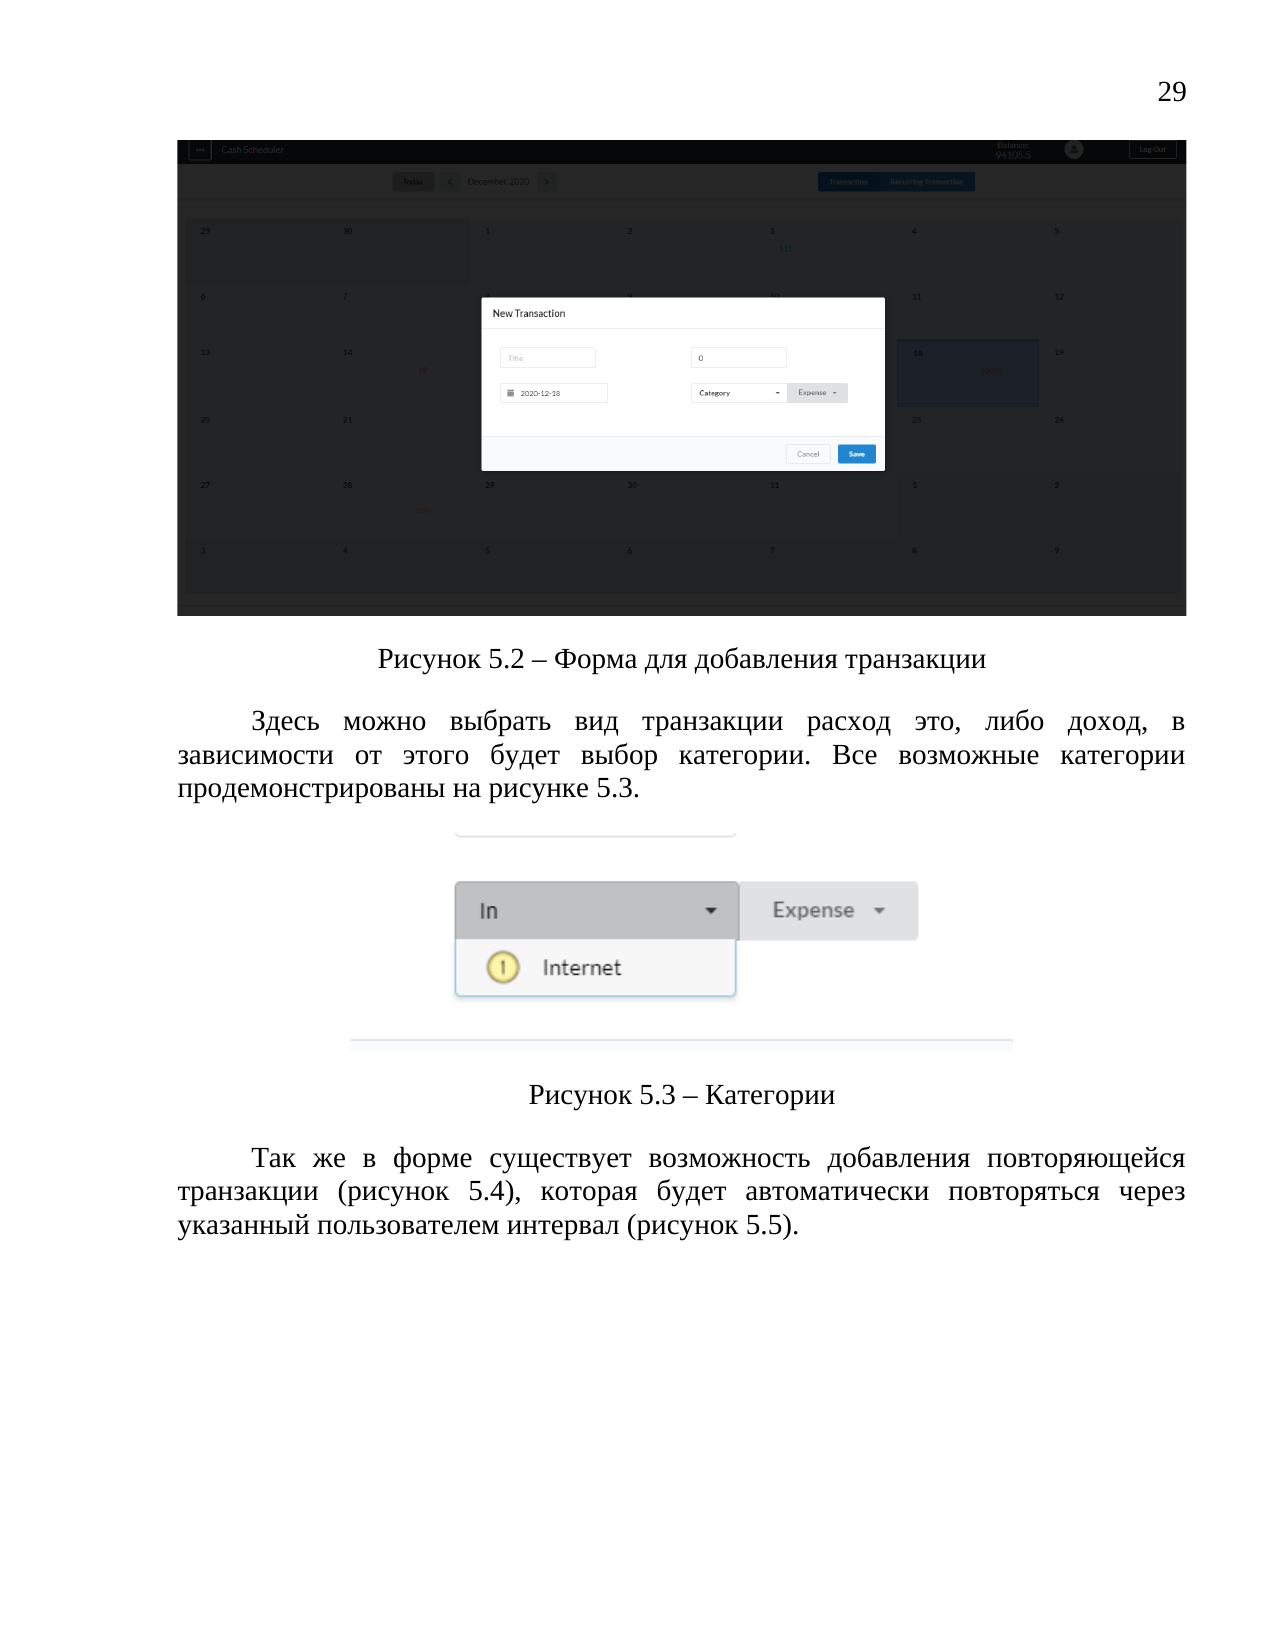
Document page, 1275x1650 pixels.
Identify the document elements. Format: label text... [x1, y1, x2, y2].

picture [350, 833, 1014, 1052]
text Рисунок 5.2 – Форма для добавления транзакции [177, 641, 1186, 674]
text Рисунок 5.3 – Категории [177, 1077, 1186, 1111]
picture [177, 140, 1187, 616]
text Здесь можно выбрать вид транзакции расход это, либо доход, в зависимости от этого будет выбор категории. Все возможные категории продемонстрированы на рисунке 5.3. [177, 703, 1186, 804]
text Так же в форме существует возможность добавления повторяющейся транзакции (рисунок 5.4), которая будет автоматически повторяться через указанный пользователем интервал (рисунок 5.5). [177, 1140, 1186, 1240]
